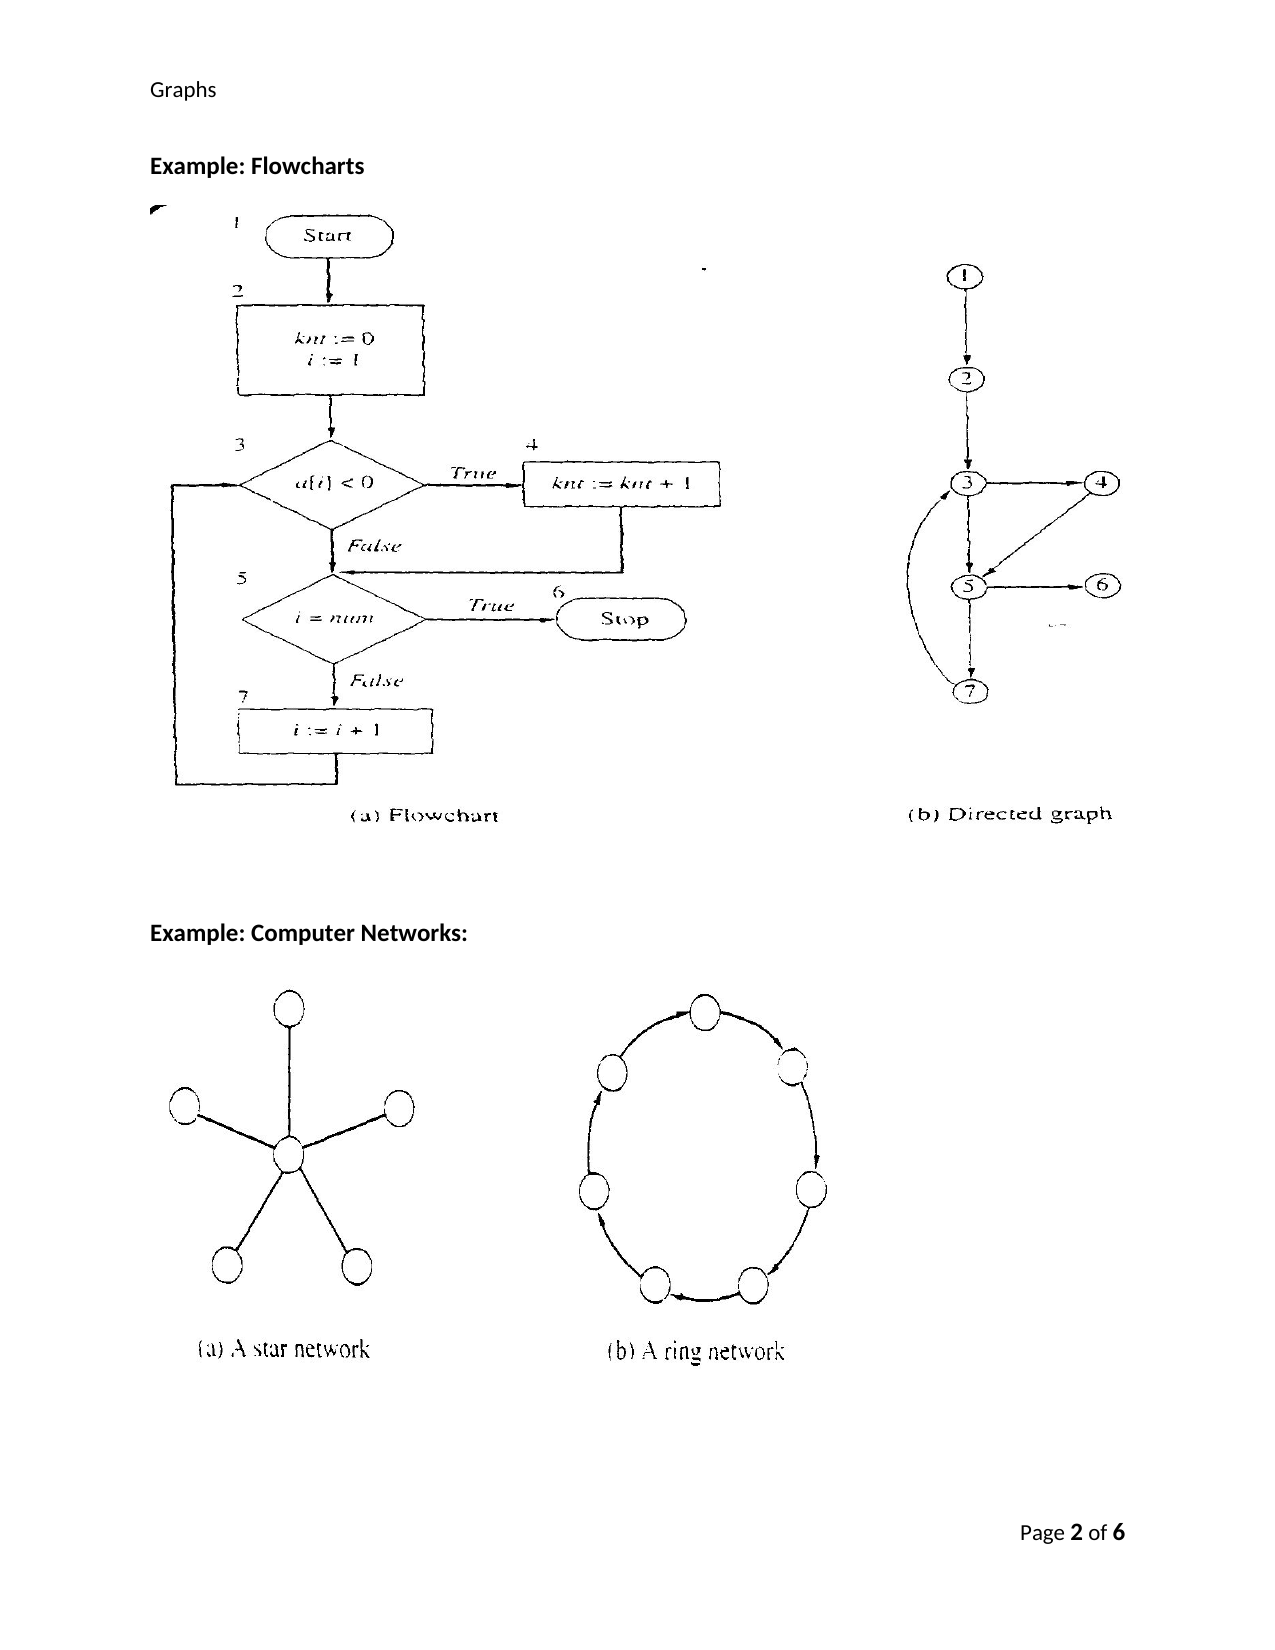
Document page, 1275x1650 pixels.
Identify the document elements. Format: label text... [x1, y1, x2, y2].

text Example: Flowcharts [150, 150, 1125, 181]
picture [150, 205, 1125, 840]
picture [150, 973, 833, 1369]
text Example: Computer Networks: [150, 917, 1125, 948]
